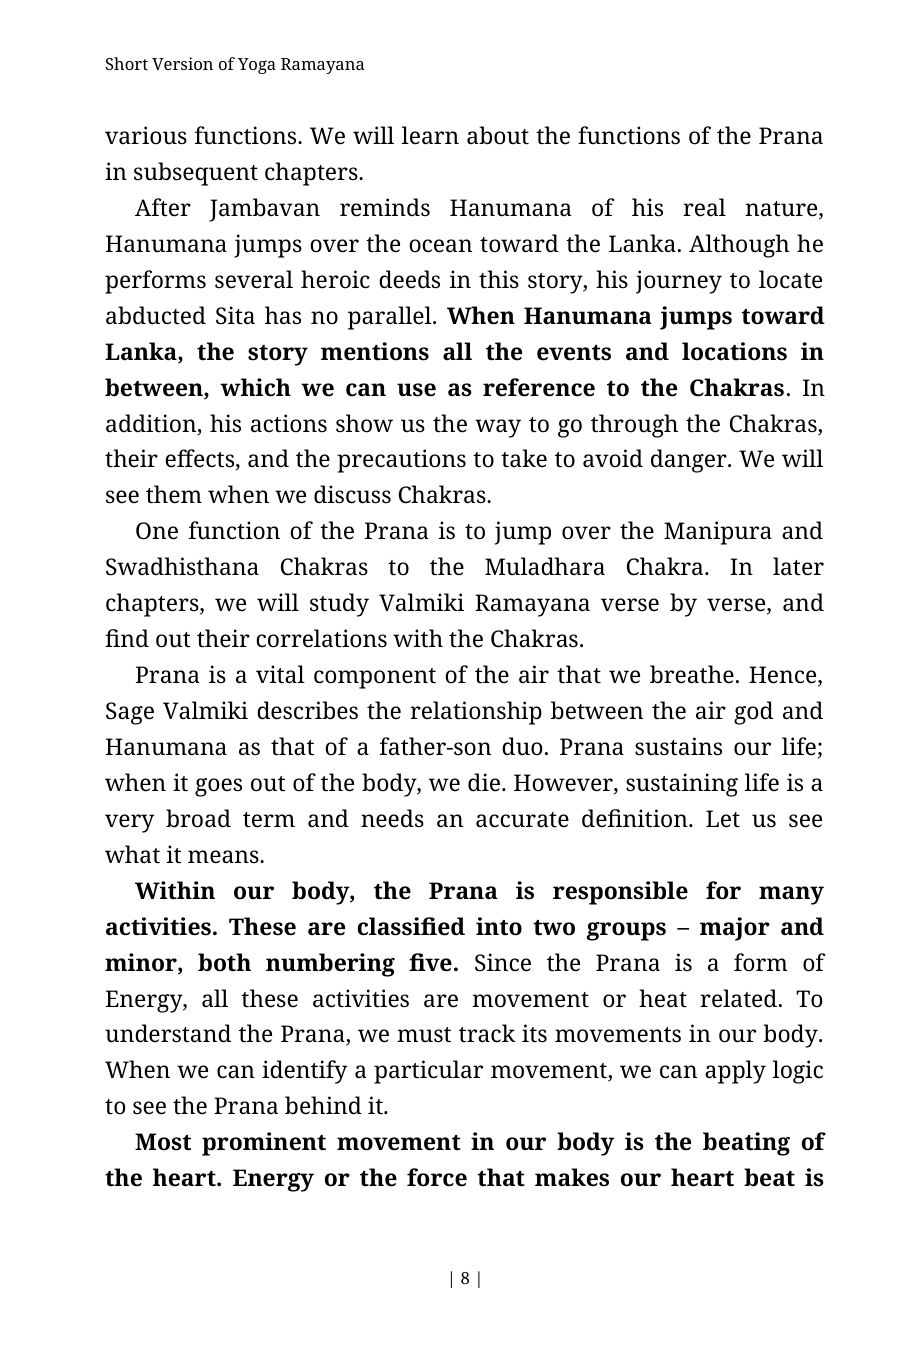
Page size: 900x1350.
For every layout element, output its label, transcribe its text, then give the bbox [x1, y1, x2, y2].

text After Jambavan reminds Hanumana of his real nature, Hanumana jumps over the ocean toward the Lanka. Although he performs several heroic deeds in this story, his journey to locate abducted Sita has no parallel. When Hanumana jumps toward Lanka, the story mentions all the events and locations in between, which we can use as reference to the Chakras. In addition, his actions show us the way to go through the Chakras, their effects, and the precautions to take to avoid danger. We will see them when we discuss Chakras. [105, 192, 825, 511]
text One function of the Prana is to jump over the Manipura and Swadhisthana Chakras to the Muladhara Chakra. In later chapters, we will study Valmiki Ramayana verse by verse, and find out their correlations with the Chakras. [105, 515, 825, 654]
text Prana is a vital component of the air that we breathe. Hence, Sage Valmiki describes the relationship between the air god and Hanumana as that of a father-son duo. Prana sustains our life; when it goes out of the body, we die. However, sustaining life is a very broad term and needs an accurate definition. Let us see what it means. [105, 659, 825, 870]
text Within our body, the Prana is responsible for many activities. These are classified into two groups – major and minor, both numbering five. Since the Prana is a form of Energy, all these activities are movement or heat related. To understand the Prana, we must track its movements in our body. When we can identify a particular movement, we can apply logic to see the Prana behind it. [105, 875, 825, 1122]
